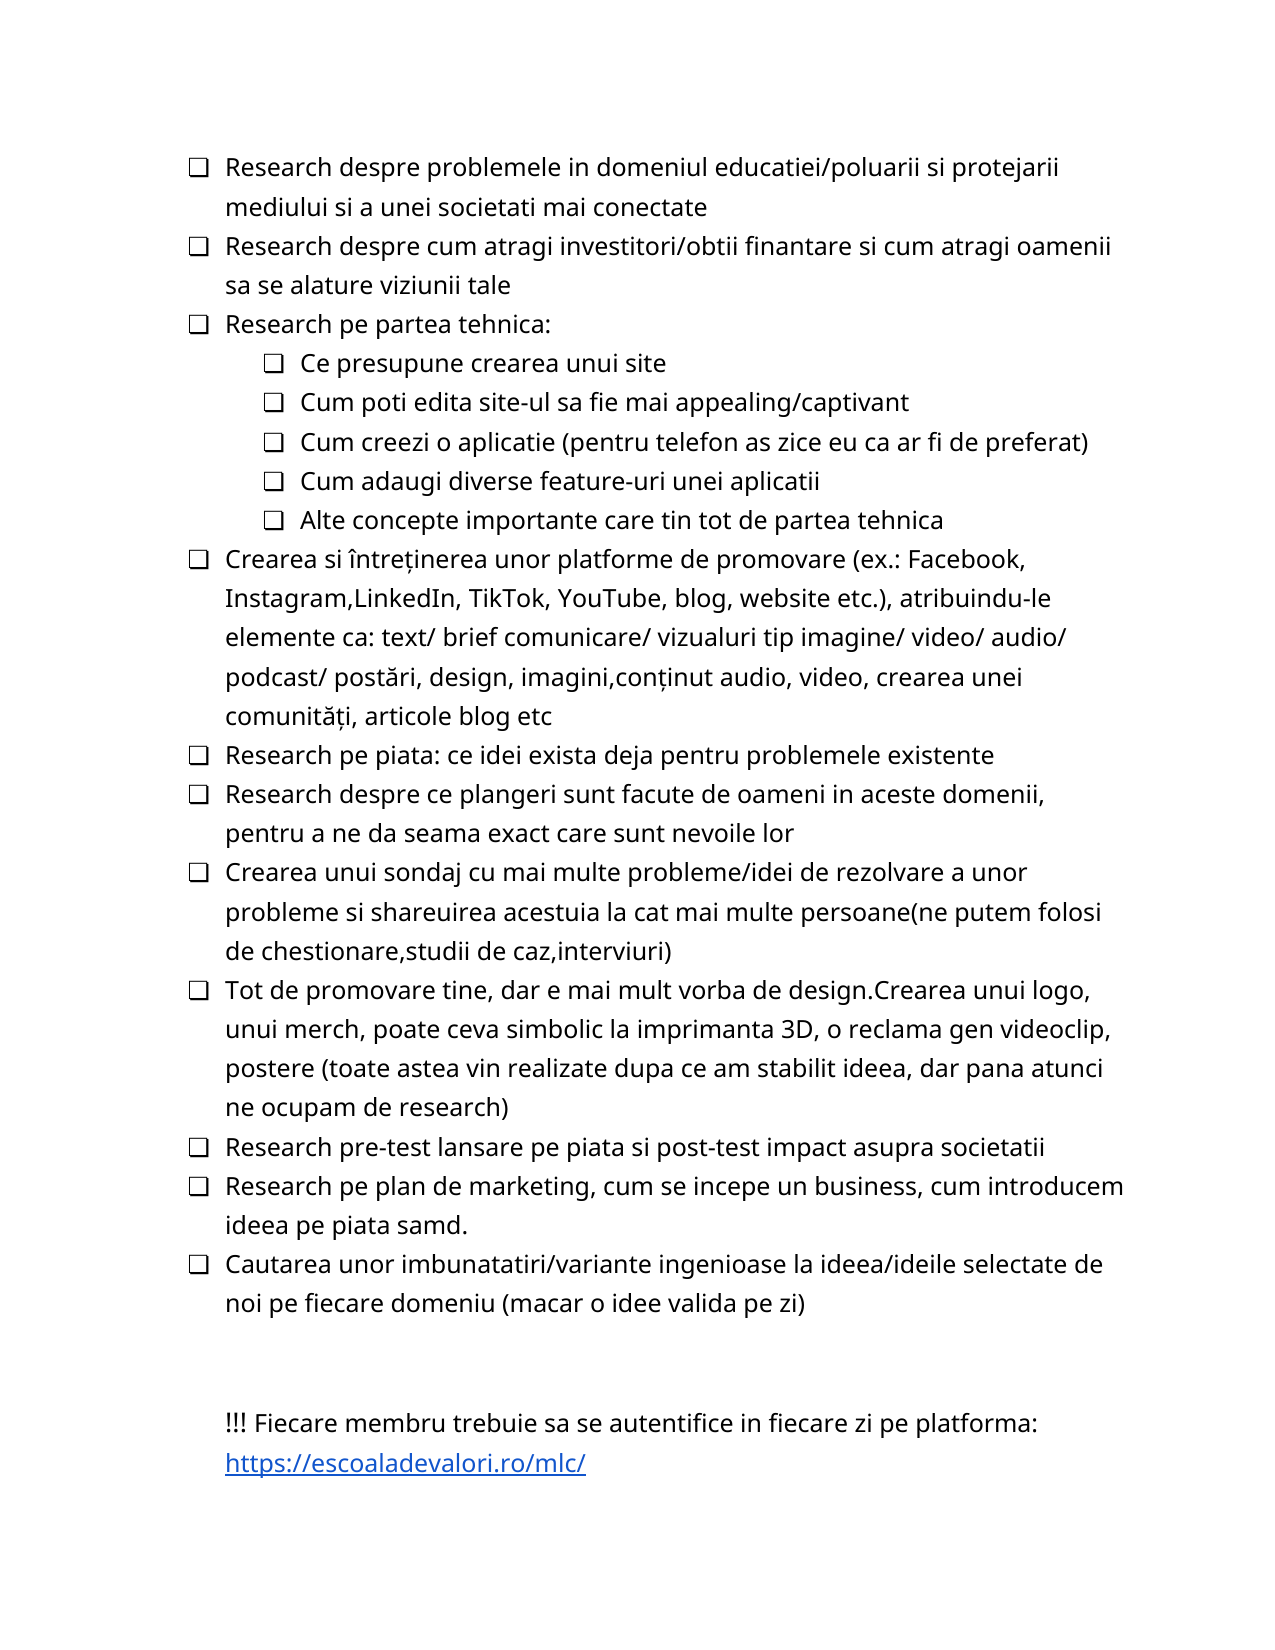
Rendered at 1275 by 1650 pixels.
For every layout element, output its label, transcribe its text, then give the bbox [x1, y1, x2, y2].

list Cum poti edita site-ul sa fie mai appealing/captivant [262, 385, 1125, 419]
text !!! Fiecare membru trebuie sa se autentifice in fiecare zi pe platforma: https://escoaladevalori.ro/mlc/ [225, 1403, 1125, 1479]
list Research despre problemele in domeniul educatiei/poluarii si protejarii mediului si a unei societati mai conectate [187, 150, 1125, 223]
list Crearea si întreținerea unor platforme de promovare (ex.: Facebook, Instagram,LinkedIn, TikTok, YouTube, blog, website etc.), atribuindu-le elemente ca: text/ brief comunicare/ vizualuri tip imagine/ video/ audio/ podcast/ postări, design, imagini,conținut audio, video, crearea unei comunități, articole blog etc [187, 542, 1125, 732]
list Tot de promovare tine, dar e mai mult vorba de design.Crearea unui logo, unui merch, poate ceva simbolic la imprimanta 3D, o reclama gen videoclip, postere (toate astea vin realizate dupa ce am stabilit ideea, dar pana atunci ne ocupam de research) [187, 972, 1125, 1124]
list Research despre ce plangeri sunt facute de oameni in aceste domenii, pentru a ne da seama exact care sunt nevoile lor [187, 777, 1125, 850]
list Research pe partea tehnica: [187, 307, 1125, 341]
list Research pe plan de marketing, cum se incepe un business, cum introducem ideea pe piata samd. [187, 1168, 1125, 1242]
list Cum adaugi diverse feature-uri unei aplicatii [262, 463, 1125, 497]
list Research pre-test lansare pe piata si post-test impact asupra societatii [187, 1129, 1125, 1163]
list Research despre cum atragi investitori/obtii finantare si cum atragi oamenii sa se alature viziunii tale [187, 228, 1125, 302]
list Alte concepte importante care tin tot de partea tehnica [262, 502, 1125, 537]
list Cautarea unor imbunatatiri/variante ingenioase la ideea/ideile selectate de noi pe fiecare domeniu (macar o idee valida pe zi) [187, 1247, 1125, 1320]
list Ce presupune crearea unui site [262, 346, 1125, 380]
list Cum creezi o aplicatie (pentru telefon as zice eu ca ar fi de preferat) [262, 424, 1125, 458]
list Research pe piata: ce idei exista deja pentru problemele existente [187, 737, 1125, 772]
list Crearea unui sondaj cu mai multe probleme/idei de rezolvare a unor probleme si shareuirea acestuia la cat mai multe persoane(ne putem folosi de chestionare,studii de caz,interviuri) [187, 855, 1125, 967]
